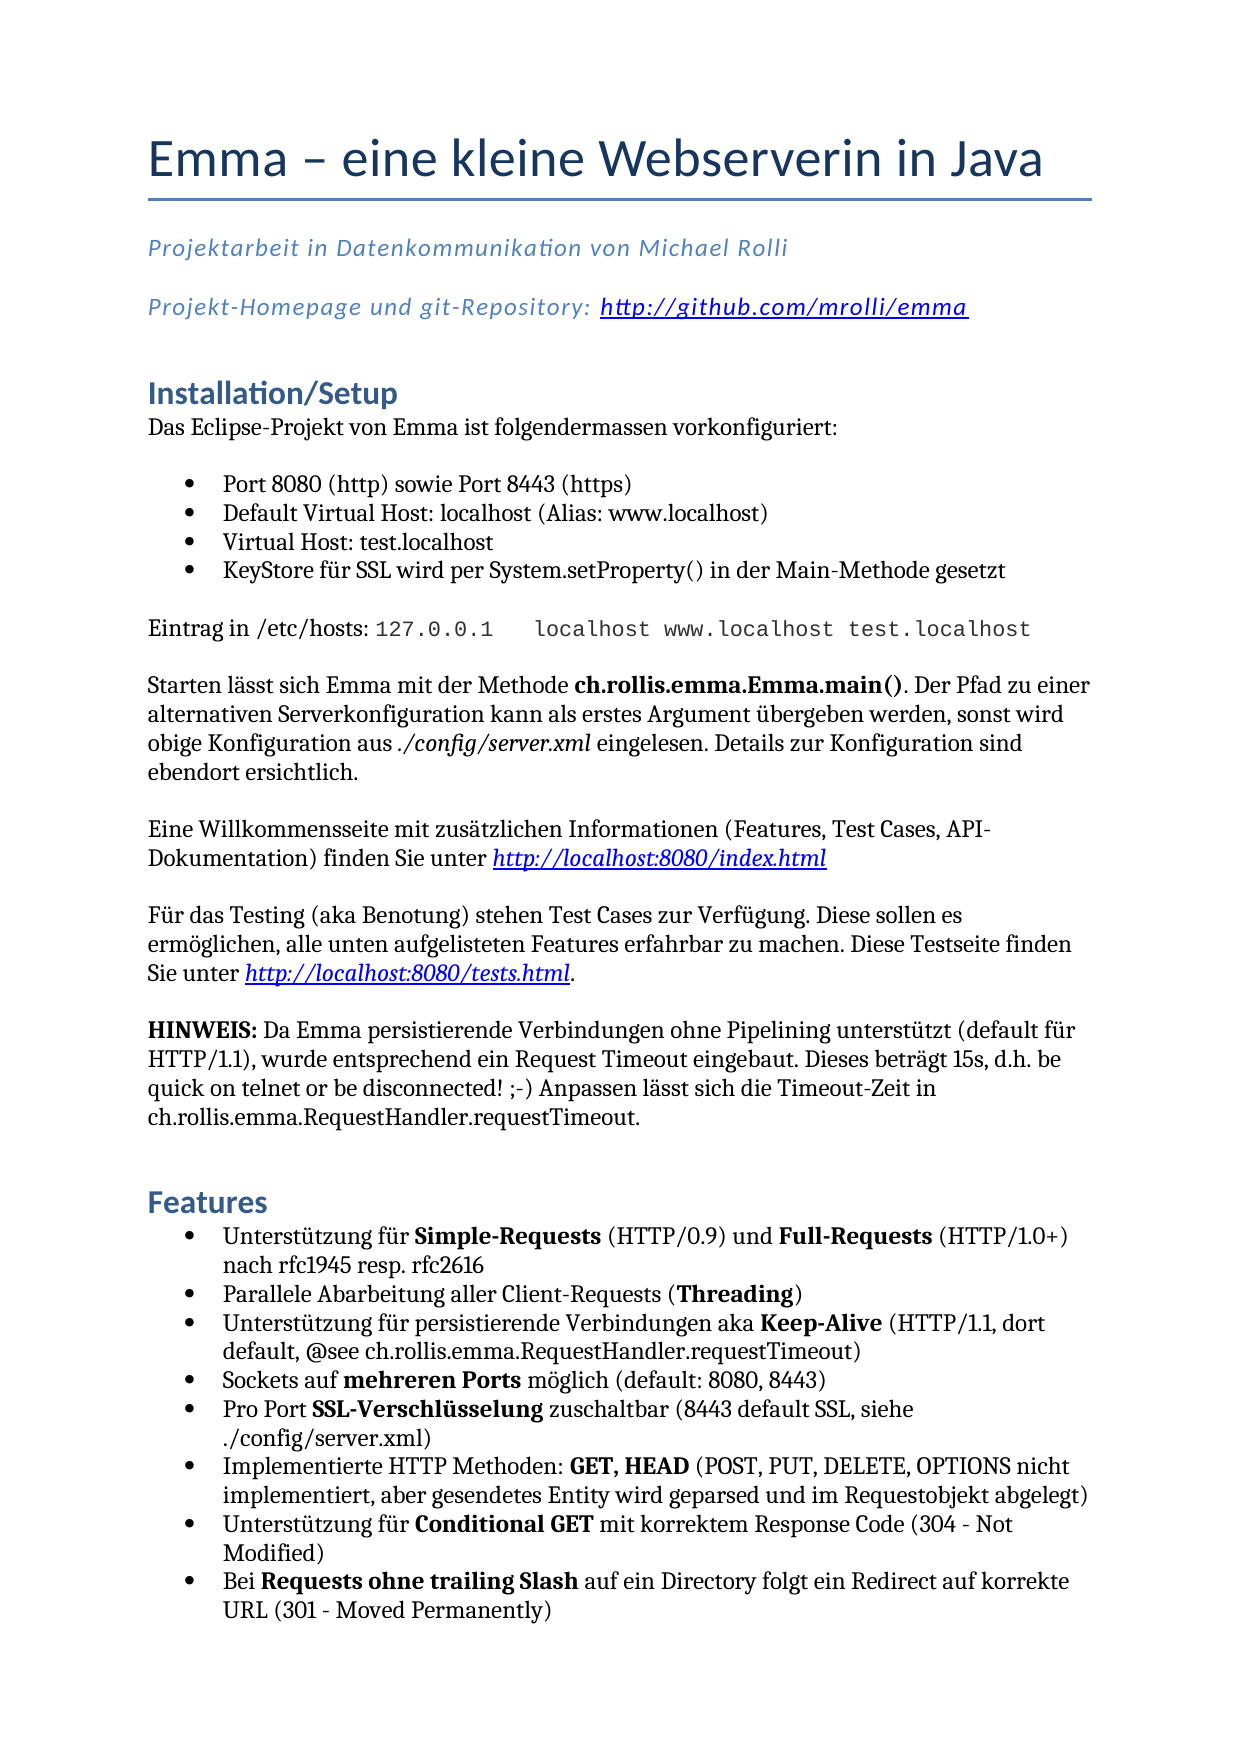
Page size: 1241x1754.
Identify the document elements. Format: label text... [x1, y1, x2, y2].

list Bei Requests ohne trailing Slash auf ein Directory folgt ein Redirect auf korrekte URL (301 - Moved Permanently) [185, 1567, 1092, 1625]
subtitle Features [148, 1181, 1092, 1222]
list Pro Port SSL-Verschlüsselung zuschaltbar (8443 default SSL, siehe ./config/server.xml) [185, 1395, 1092, 1452]
text Starten lässt sich Emma mit der Methode ch.rollis.emma.Emma.main(). Der Pfad zu einer alternativen Serverkonfiguration kann als erstes Argument übergeben werden, sonst wird obige Konfiguration aus ./config/server.xml eingelesen. Details zur Konfiguration sind ebendort ersichtlich. [148, 671, 1092, 786]
list Parallele Abarbeitung aller Client-Requests (Threading) [185, 1280, 1092, 1308]
list Sockets auf mehreren Ports möglich (default: 8080, 8443) [185, 1366, 1092, 1395]
list Unterstützung für Conditional GET mit korrektem Response Code (304 - Not Modified) [185, 1510, 1092, 1567]
list Unterstützung für persistierende Verbindungen aka Keep-Alive (HTTP/1.1, dort default, @see ch.rollis.emma.RequestHandler.requestTimeout) [185, 1308, 1092, 1366]
subtitle Projektarbeit in Datenkommunikation von Michael Rolli [148, 232, 1092, 262]
text Für das Testing (aka Benotung) stehen Test Cases zur Verfügung. Diese sollen es ermöglichen, alle unten aufgelisteten Features erfahrbar zu machen. Diese Testseite finden Sie unter http://localhost:8080/tests.html. [148, 901, 1092, 988]
list Implementierte HTTP Methoden: GET, HEAD (POST, PUT, DELETE, OPTIONS nicht implementiert, aber gesendetes Entity wird geparsed und im Requestobjekt abgelegt) [185, 1452, 1092, 1510]
text Eintrag in /etc/hosts: 127.0.0.1 localhost www.localhost test.localhost [148, 614, 1092, 643]
subtitle Installation/Setup [148, 372, 1092, 412]
list Port 8080 (http) sowie Port 8443 (https) [185, 470, 1092, 499]
text HINWEIS: Da Emma persistierende Verbindungen ohne Pipelining unterstützt (default für HTTP/1.1), wurde entsprechend ein Request Timeout eingebaut. Dieses beträgt 15s, d.h. be quick on telnet or be disconnected! ;-) Anpassen lässt sich die Timeout-Zeit in ch.rollis.emma.RequestHandler.requestTimeout. [148, 1016, 1092, 1131]
list KeyStore für SSL wird per System.setProperty() in der Main-Methode gesetzt [185, 556, 1092, 585]
list Virtual Host: test.localhost [185, 527, 1092, 556]
title Emma – eine kleine Webserverin in Java [148, 124, 1092, 198]
text Das Eclipse-Projekt von Emma ist folgendermassen vorkonfiguriert: [148, 412, 1092, 441]
subtitle Projekt-Homepage und git-Repository: http://github.com/mrolli/emma [148, 291, 1092, 322]
list Unterstützung für Simple-Requests (HTTP/0.9) und Full-Requests (HTTP/1.0+) nach rfc1945 resp. rfc2616 [185, 1222, 1092, 1280]
list Default Virtual Host: localhost (Alias: www.localhost) [185, 499, 1092, 527]
text Eine Willkommensseite mit zusätzlichen Informationen (Features, Test Cases, API-Dokumentation) finden Sie unter http://localhost:8080/index.html [148, 815, 1092, 873]
